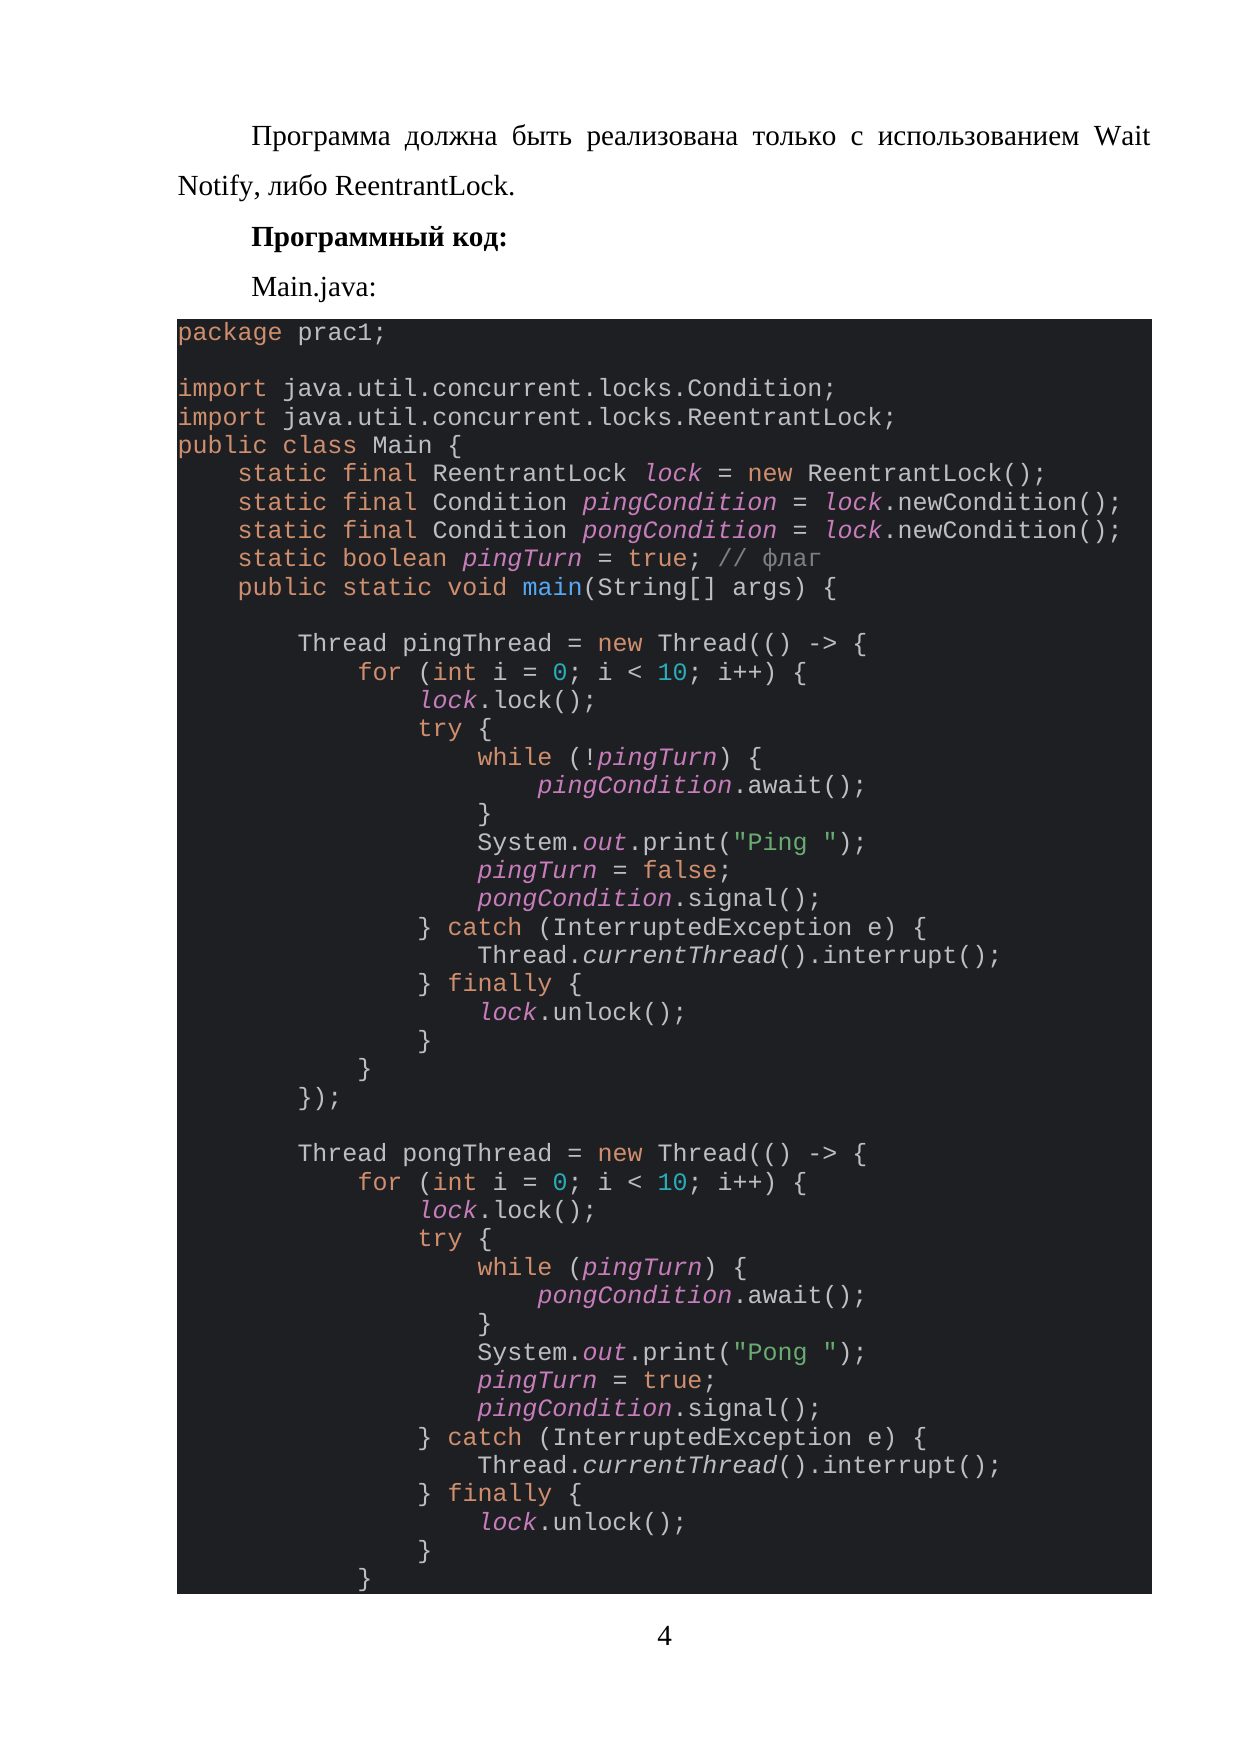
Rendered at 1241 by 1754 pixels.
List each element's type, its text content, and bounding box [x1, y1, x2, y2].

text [177, 319, 1152, 1594]
text Main.java: [177, 269, 1152, 303]
text Программный код: [177, 219, 1152, 252]
text Программа должна быть реализована только с использованием Wait Notify, либо ReentrantLock. [177, 118, 1152, 202]
